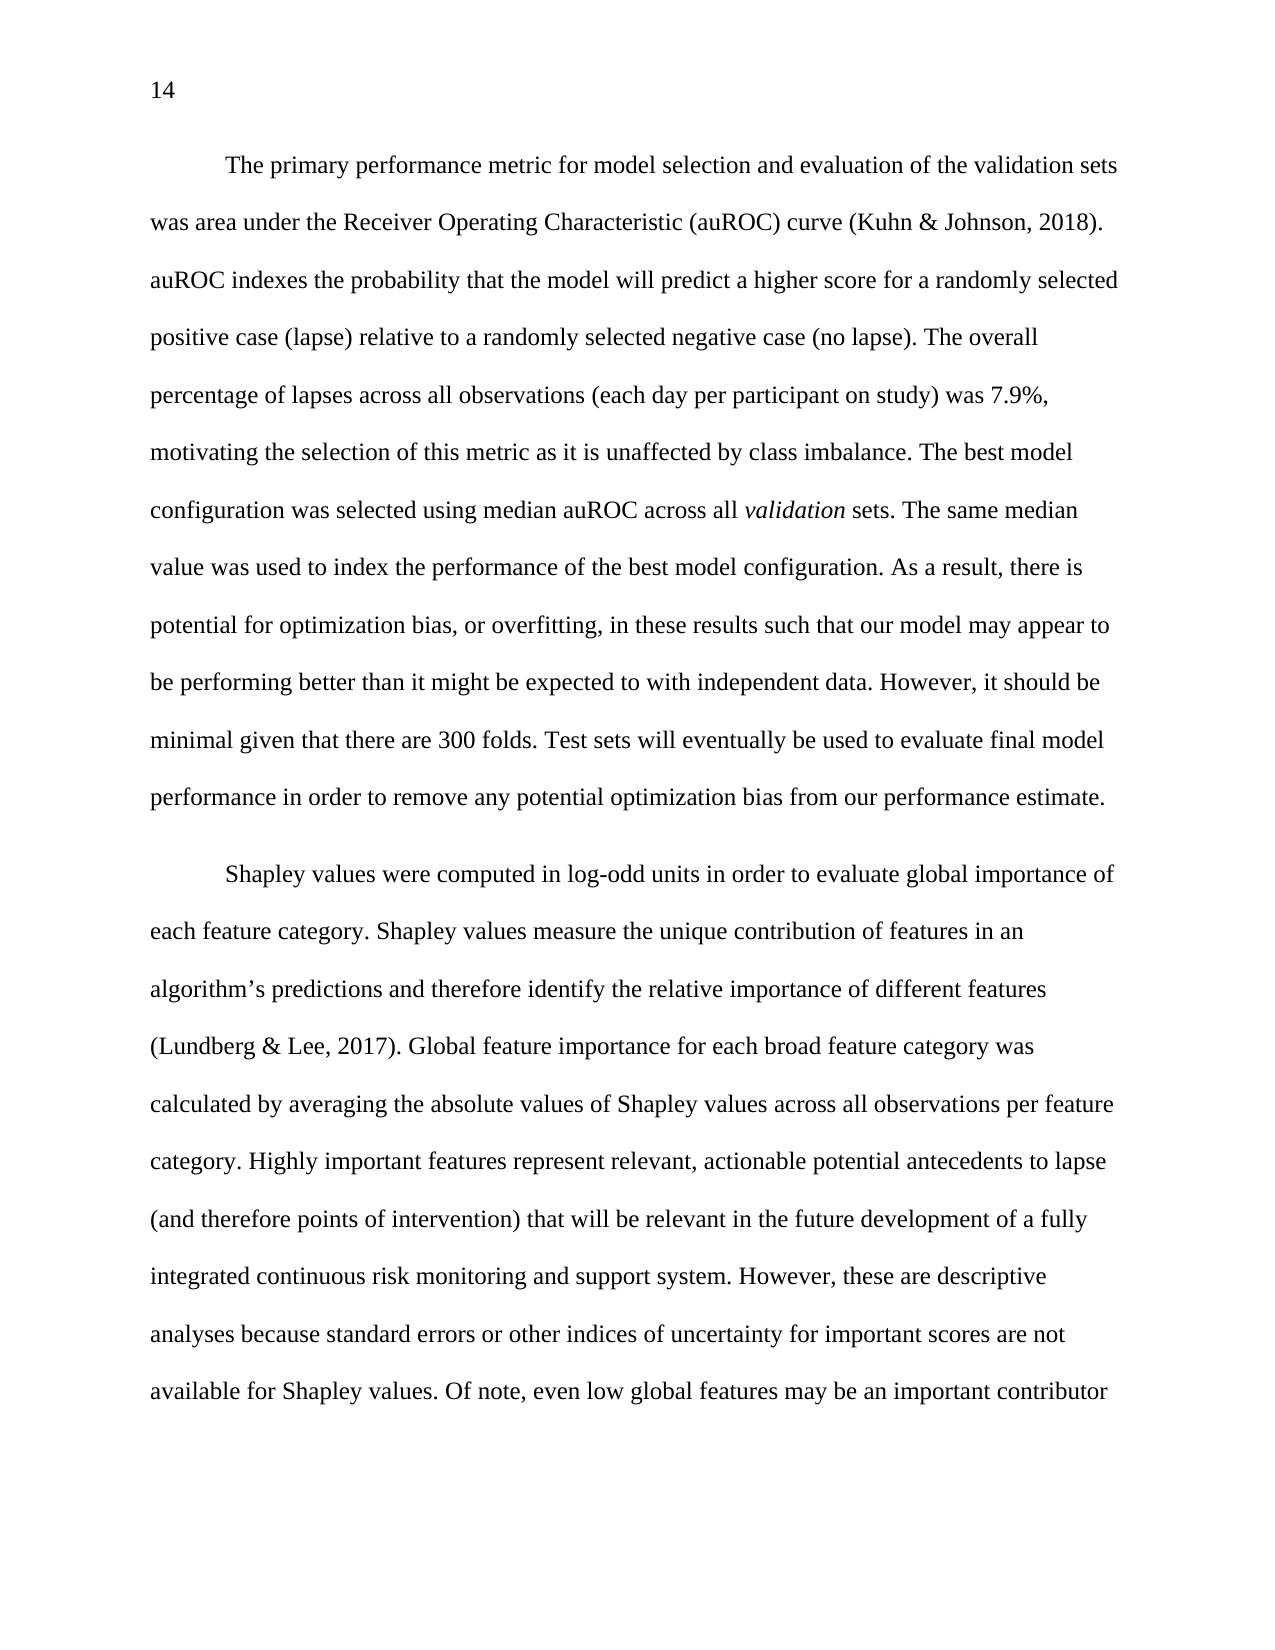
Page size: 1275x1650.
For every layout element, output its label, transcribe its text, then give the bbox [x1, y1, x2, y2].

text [150, 859, 1125, 1405]
text The primary performance metric for model selection and evaluation of the validation sets was area under the Receiver Operating Characteristic (auROC) curve (Kuhn & Johnson, 2018). auROC indexes the probability that the model will predict a higher score for a randomly selected positive case (lapse) relative to a randomly selected negative case (no lapse). The overall percentage of lapses across all observations (each day per participant on study) was 7.9%, motivating the selection of this metric as it is unaffected by class imbalance. The best model configuration was selected using median auROC across all validation sets. The same median value was used to index the performance of the best model configuration. As a result, there is potential for optimization bias, or overfitting, in these results such that our model may appear to be performing better than it might be expected to with independent data. However, it should be minimal given that there are 300 folds. Test sets will eventually be used to evaluate final model performance in order to remove any potential optimization bias from our performance estimate. [150, 150, 1125, 811]
